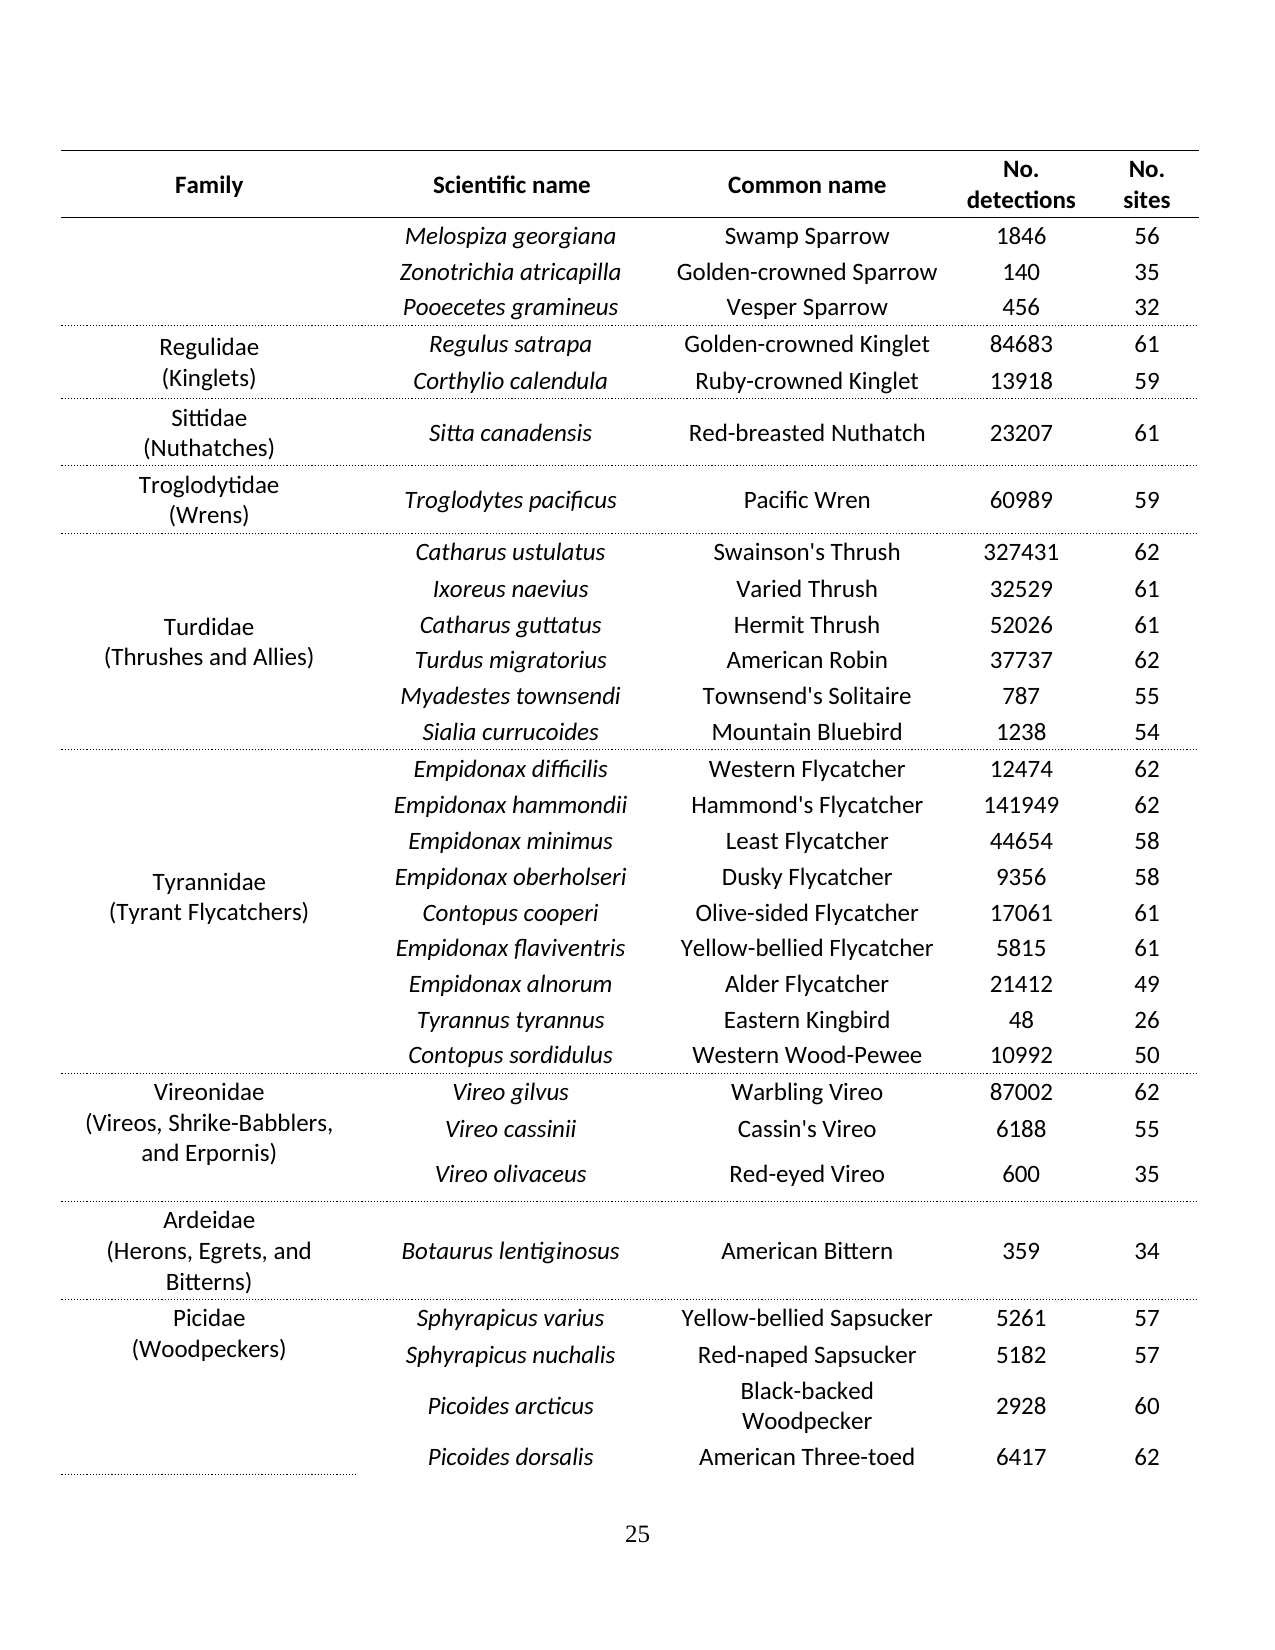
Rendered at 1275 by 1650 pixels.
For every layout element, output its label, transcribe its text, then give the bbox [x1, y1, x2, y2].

table_cell 55 [1095, 1110, 1198, 1146]
table_cell 49 [1095, 966, 1198, 1001]
table_cell Pacific Wren [667, 465, 947, 533]
table_cell 62 [1095, 786, 1198, 823]
table_cell Varied Thrush [667, 569, 947, 606]
table_cell 600 [947, 1146, 1095, 1201]
table_cell Botaurus lentiginosus [357, 1201, 667, 1299]
table_cell 2928 [947, 1373, 1095, 1439]
table_header No. detections [947, 151, 1095, 217]
table_cell 62 [1095, 1439, 1198, 1474]
table_cell Hammond's Flycatcher [667, 786, 947, 823]
table_cell Golden-crowned Sparrow [667, 253, 947, 289]
table_cell Catharus ustulatus [357, 533, 667, 569]
table_cell 59 [1095, 361, 1198, 398]
table_cell Empidonax difficilis [357, 749, 667, 786]
table_cell Swainson's Thrush [667, 533, 947, 569]
table_cell 23207 [947, 398, 1095, 465]
table_cell Townsend's Solitaire [667, 678, 947, 713]
table_cell 141949 [947, 786, 1095, 823]
table_cell Black-backed Woodpecker [667, 1373, 947, 1439]
table_cell Hermit Thrush [667, 606, 947, 642]
table_cell 58 [1095, 823, 1198, 858]
table_cell 13918 [947, 361, 1095, 398]
table_cell 34 [1095, 1201, 1198, 1299]
table_cell 62 [1095, 642, 1198, 678]
table_cell 5261 [947, 1299, 1095, 1336]
table_cell Sialia currucoides [357, 713, 667, 749]
table_cell 57 [1095, 1299, 1198, 1336]
table_cell Sphyrapicus nuchalis [357, 1336, 667, 1372]
table_cell Myadestes townsendi [357, 678, 667, 713]
table_cell Western Flycatcher [667, 749, 947, 786]
table_cell Regulidae (Kinglets) [61, 325, 357, 398]
table_cell 84683 [947, 325, 1095, 361]
table_cell 61 [1095, 569, 1198, 606]
table_cell 56 [1095, 218, 1198, 253]
table_cell Empidonax oberholseri [357, 858, 667, 894]
table_cell 456 [947, 289, 1095, 324]
table_cell American Three-toed Woodpecker [667, 1439, 947, 1474]
table_cell 60989 [947, 465, 1095, 533]
table_cell 87002 [947, 1073, 1095, 1109]
table_cell Tyrannidae (Tyrant Flycatchers) [61, 749, 357, 1073]
table_cell Cassin's Vireo [667, 1110, 947, 1146]
table_header Common name [667, 151, 947, 217]
table_cell Empidonax alnorum [357, 966, 667, 1001]
table_cell Eastern Kingbird [667, 1001, 947, 1037]
table_cell Mountain Bluebird [667, 713, 947, 749]
table_cell 10992 [947, 1037, 1095, 1073]
table_cell Sitta canadensis [357, 398, 667, 465]
table_cell 35 [1095, 253, 1198, 289]
table_cell 327431 [947, 533, 1095, 569]
table_cell Vesper Sparrow [667, 289, 947, 324]
table_cell 1846 [947, 218, 1095, 253]
table_cell American Robin [667, 642, 947, 678]
table_cell 35 [1095, 1146, 1198, 1201]
table_cell 61 [1095, 398, 1198, 465]
table_cell Least Flycatcher [667, 823, 947, 858]
table_header No. sites [1095, 151, 1198, 217]
table_cell Ardeidae (Herons, Egrets, and Bitterns) [61, 1201, 357, 1299]
table_cell Dusky Flycatcher [667, 858, 947, 894]
table_cell 55 [1095, 678, 1198, 713]
table_cell Contopus sordidulus [357, 1037, 667, 1073]
table_cell Warbling Vireo [667, 1073, 947, 1109]
table_cell 50 [1095, 1037, 1198, 1073]
table_cell 59 [1095, 465, 1198, 533]
table_cell Vireo olivaceus [357, 1146, 667, 1201]
table_cell Vireo gilvus [357, 1073, 667, 1109]
table_cell 62 [1095, 533, 1198, 569]
table_cell 57 [1095, 1336, 1198, 1372]
table_cell Red-eyed Vireo [667, 1146, 947, 1201]
table_cell Red-breasted Nuthatch [667, 398, 947, 465]
table_cell Vireonidae (Vireos, Shrike-Babblers, and Erpornis) [61, 1073, 357, 1201]
table_cell 32529 [947, 569, 1095, 606]
table_cell Picidae (Woodpeckers) [61, 1299, 357, 1474]
table_cell 787 [947, 678, 1095, 713]
table_cell Empidonax flaviventris [357, 930, 667, 966]
table_cell Sphyrapicus varius [357, 1299, 667, 1336]
table_cell 58 [1095, 858, 1198, 894]
table_cell Pooecetes gramineus [357, 289, 667, 324]
table_cell 61 [1095, 894, 1198, 930]
table_cell 32 [1095, 289, 1198, 324]
table_cell 359 [947, 1201, 1095, 1299]
table_cell Tyrannus tyrannus [357, 1001, 667, 1037]
table_cell 37737 [947, 642, 1095, 678]
table_cell 61 [1095, 930, 1198, 966]
table_cell 62 [1095, 749, 1198, 786]
table_cell 26 [1095, 1001, 1198, 1037]
table_cell American Bittern [667, 1201, 947, 1299]
table_cell 61 [1095, 325, 1198, 361]
table_cell Turdidae (Thrushes and Allies) [61, 533, 357, 749]
table_cell Contopus cooperi [357, 894, 667, 930]
table_cell 5815 [947, 930, 1095, 966]
table_cell Sittidae (Nuthatches) [61, 398, 357, 465]
table_cell Troglodytes pacificus [357, 465, 667, 533]
table_cell 48 [947, 1001, 1095, 1037]
table_cell Empidonax minimus [357, 823, 667, 858]
table_cell 140 [947, 253, 1095, 289]
table_cell Vireo cassinii [357, 1110, 667, 1146]
table_cell Ixoreus naevius [357, 569, 667, 606]
table_cell 54 [1095, 713, 1198, 749]
table_cell Alder Flycatcher [667, 966, 947, 1001]
table_cell 6188 [947, 1110, 1095, 1146]
table_cell Turdus migratorius [357, 642, 667, 678]
table_cell Catharus guttatus [357, 606, 667, 642]
table_cell 60 [1095, 1373, 1198, 1439]
table_cell Yellow-bellied Flycatcher [667, 930, 947, 966]
table_cell 12474 [947, 749, 1095, 786]
table_cell Swamp Sparrow [667, 218, 947, 253]
table_cell Picoides dorsalis [357, 1439, 667, 1474]
table_cell Empidonax hammondii [357, 786, 667, 823]
table_cell 9356 [947, 858, 1095, 894]
table_cell Melospiza georgiana [357, 218, 667, 253]
table_cell Corthylio calendula [357, 361, 667, 398]
table_cell 1238 [947, 713, 1095, 749]
table_cell 6417 [947, 1439, 1095, 1474]
table_cell Red-naped Sapsucker [667, 1336, 947, 1372]
table_cell 44654 [947, 823, 1095, 858]
table_cell Picoides arcticus [357, 1373, 667, 1439]
table_cell 52026 [947, 606, 1095, 642]
table_cell Ruby-crowned Kinglet [667, 361, 947, 398]
table_cell Troglodytidae (Wrens) [61, 465, 357, 533]
table_cell 62 [1095, 1073, 1198, 1109]
table_cell Olive-sided Flycatcher [667, 894, 947, 930]
table_cell 21412 [947, 966, 1095, 1001]
table_cell Zonotrichia atricapilla [357, 253, 667, 289]
table_cell Yellow-bellied Sapsucker [667, 1299, 947, 1336]
table_cell 5182 [947, 1336, 1095, 1372]
table_cell Western Wood-Pewee [667, 1037, 947, 1073]
table_header Scientific name [357, 151, 667, 217]
table_cell Regulus satrapa [357, 325, 667, 361]
table_cell 61 [1095, 606, 1198, 642]
table_cell 17061 [947, 894, 1095, 930]
table_header Family [61, 151, 357, 217]
table_cell Golden-crowned Kinglet [667, 325, 947, 361]
